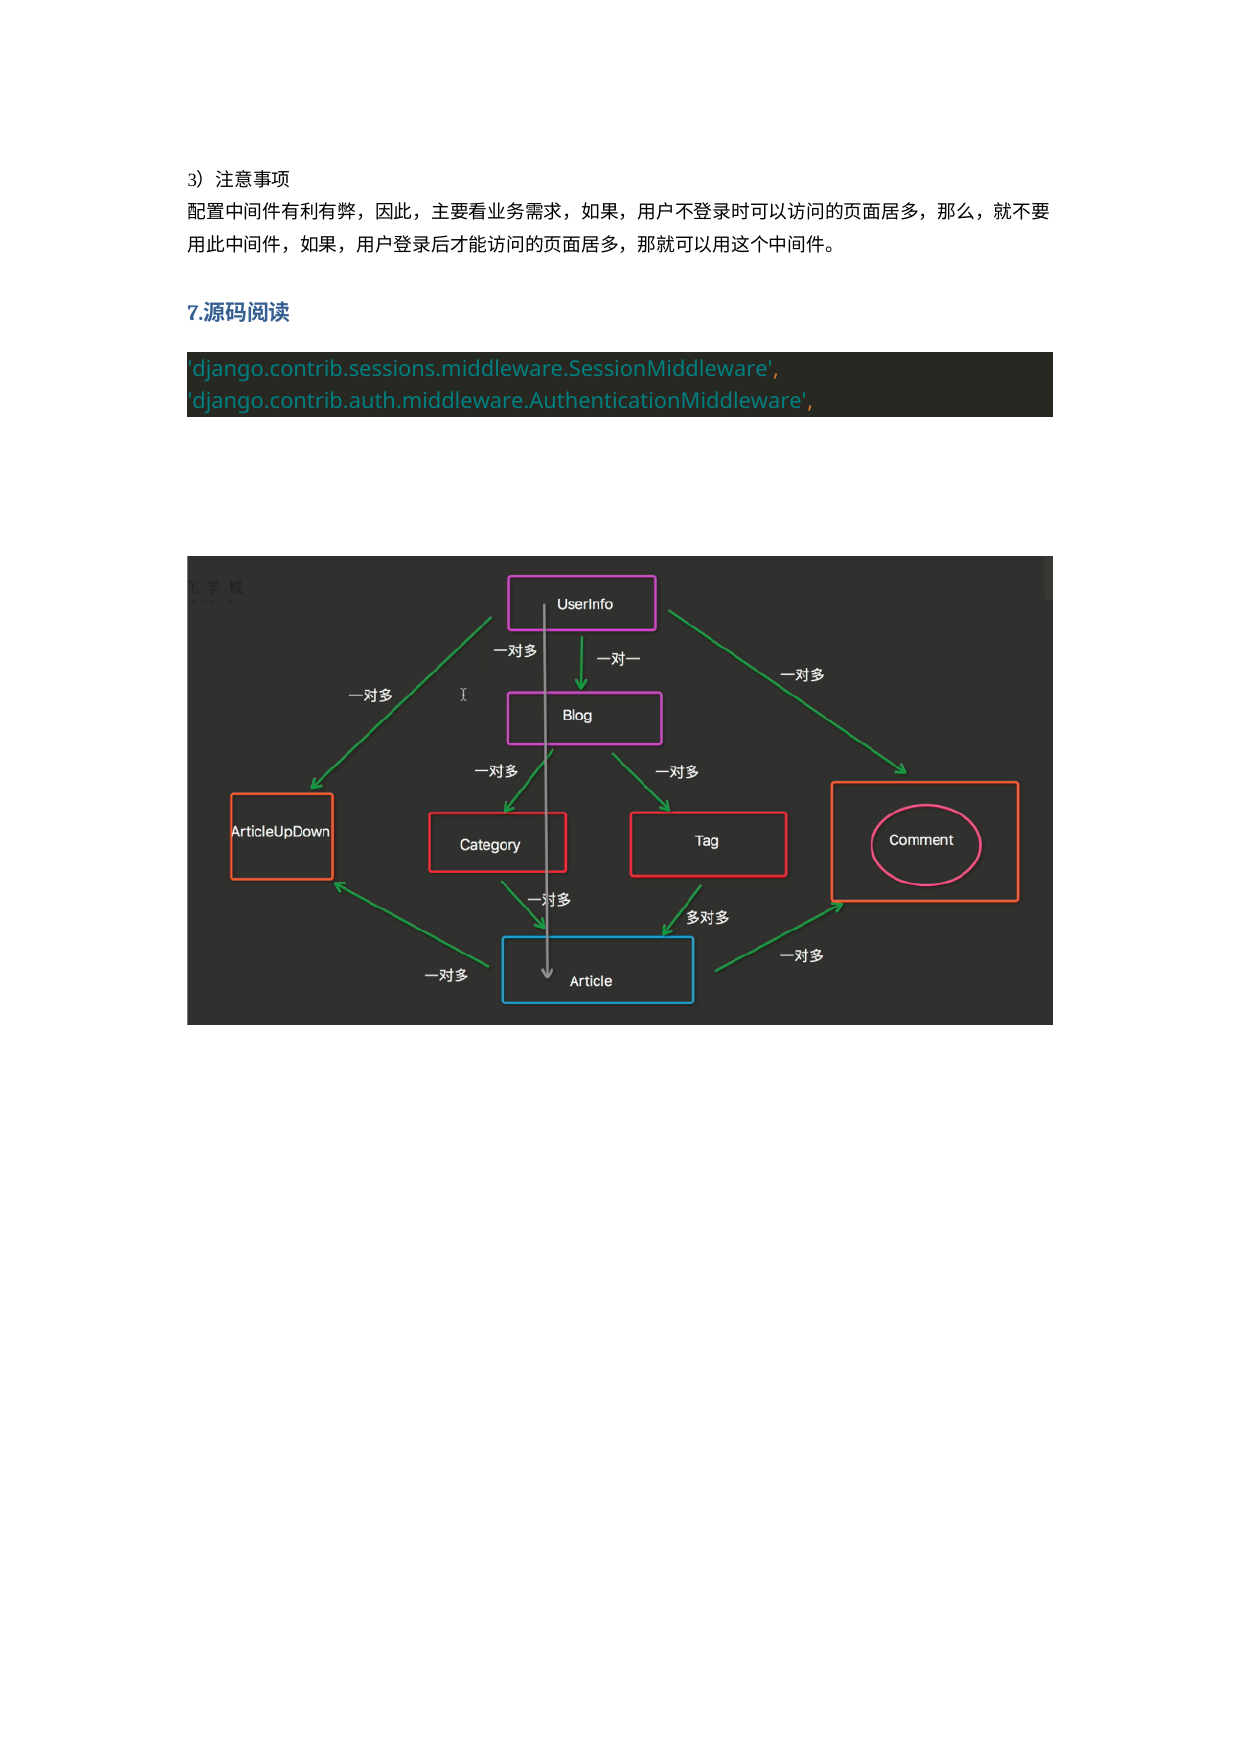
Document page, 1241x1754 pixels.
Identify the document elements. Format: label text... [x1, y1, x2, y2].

text 3）注意事项 [187, 162, 1053, 194]
picture [187, 556, 1053, 1025]
text 'django.contrib.sessions.middleware.SessionMiddleware', [187, 352, 1053, 384]
text 配置中间件有利有弊，因此，主要看业务需求，如果，用户不登录时可以访问的页面居多，那么，就不要用此中间件，如果，用户登录后才能访问的页面居多，那就可以用这个中间件。 [187, 194, 1053, 259]
text 'django.contrib.auth.middleware.AuthenticationMiddleware', [187, 384, 1053, 417]
subtitle 7.源码阅读 [187, 294, 1053, 327]
